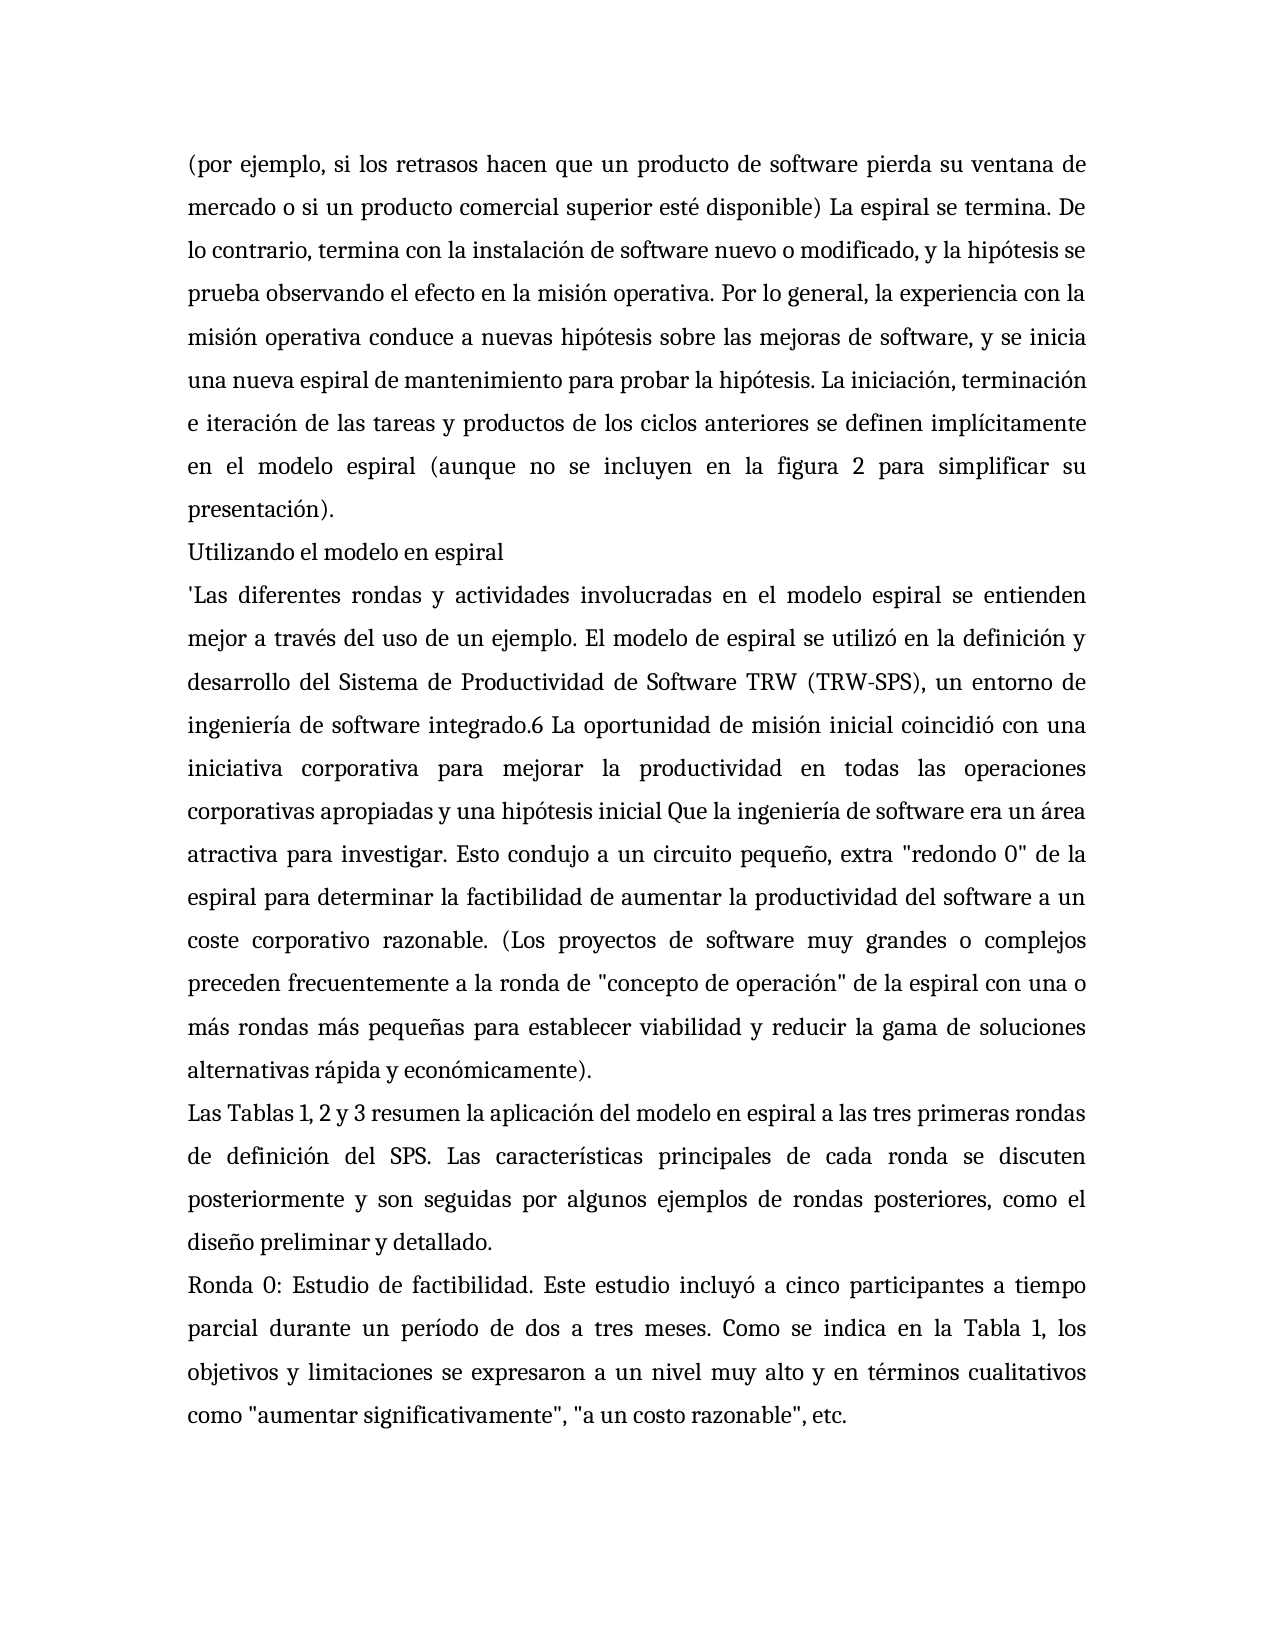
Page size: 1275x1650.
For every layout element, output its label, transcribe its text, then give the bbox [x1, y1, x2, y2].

text Ronda 0: Estudio de factibilidad. Este estudio incluyó a cinco participantes a tiempo parcial durante un período de dos a tres meses. Como se indica en la Tabla 1, los objetivos y limitaciones se expresaron a un nivel muy alto y en términos cualitativos como "aumentar significativamente", "a un costo razonable", etc. [187, 1271, 1087, 1429]
text Utilizando el modelo en espiral [187, 538, 1087, 567]
text Las Tablas 1, 2 y 3 resumen la aplicación del modelo en espiral a las tres primeras rondas de definición del SPS. Las características principales de cada ronda se discuten posteriormente y son seguidas por algunos ejemplos de rondas posteriores, como el diseño preliminar y detallado. [187, 1099, 1087, 1257]
text 'Las diferentes rondas y actividades involucradas en el modelo espiral se entienden mejor a través del uso de un ejemplo. El modelo de espiral se utilizó en la definición y desarrollo del Sistema de Productividad de Software TRW (TRW-SPS), un entorno de ingeniería de software integrado.6 La oportunidad de misión inicial coincidió con una iniciativa corporativa para mejorar la productividad en todas las operaciones corporativas apropiadas y una hipótesis inicial Que la ingeniería de software era un área atractiva para investigar. Esto condujo a un circuito pequeño, extra "redondo 0" de la espiral para determinar la factibilidad de aumentar la productividad del software a un coste corporativo razonable. (Los proyectos de software muy grandes o complejos preceden frecuentemente a la ronda de "concepto de operación" de la espiral con una o más rondas más pequeñas para establecer viabilidad y reducir la gama de soluciones alternativas rápida y económicamente). [187, 581, 1087, 1084]
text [187, 150, 1087, 524]
